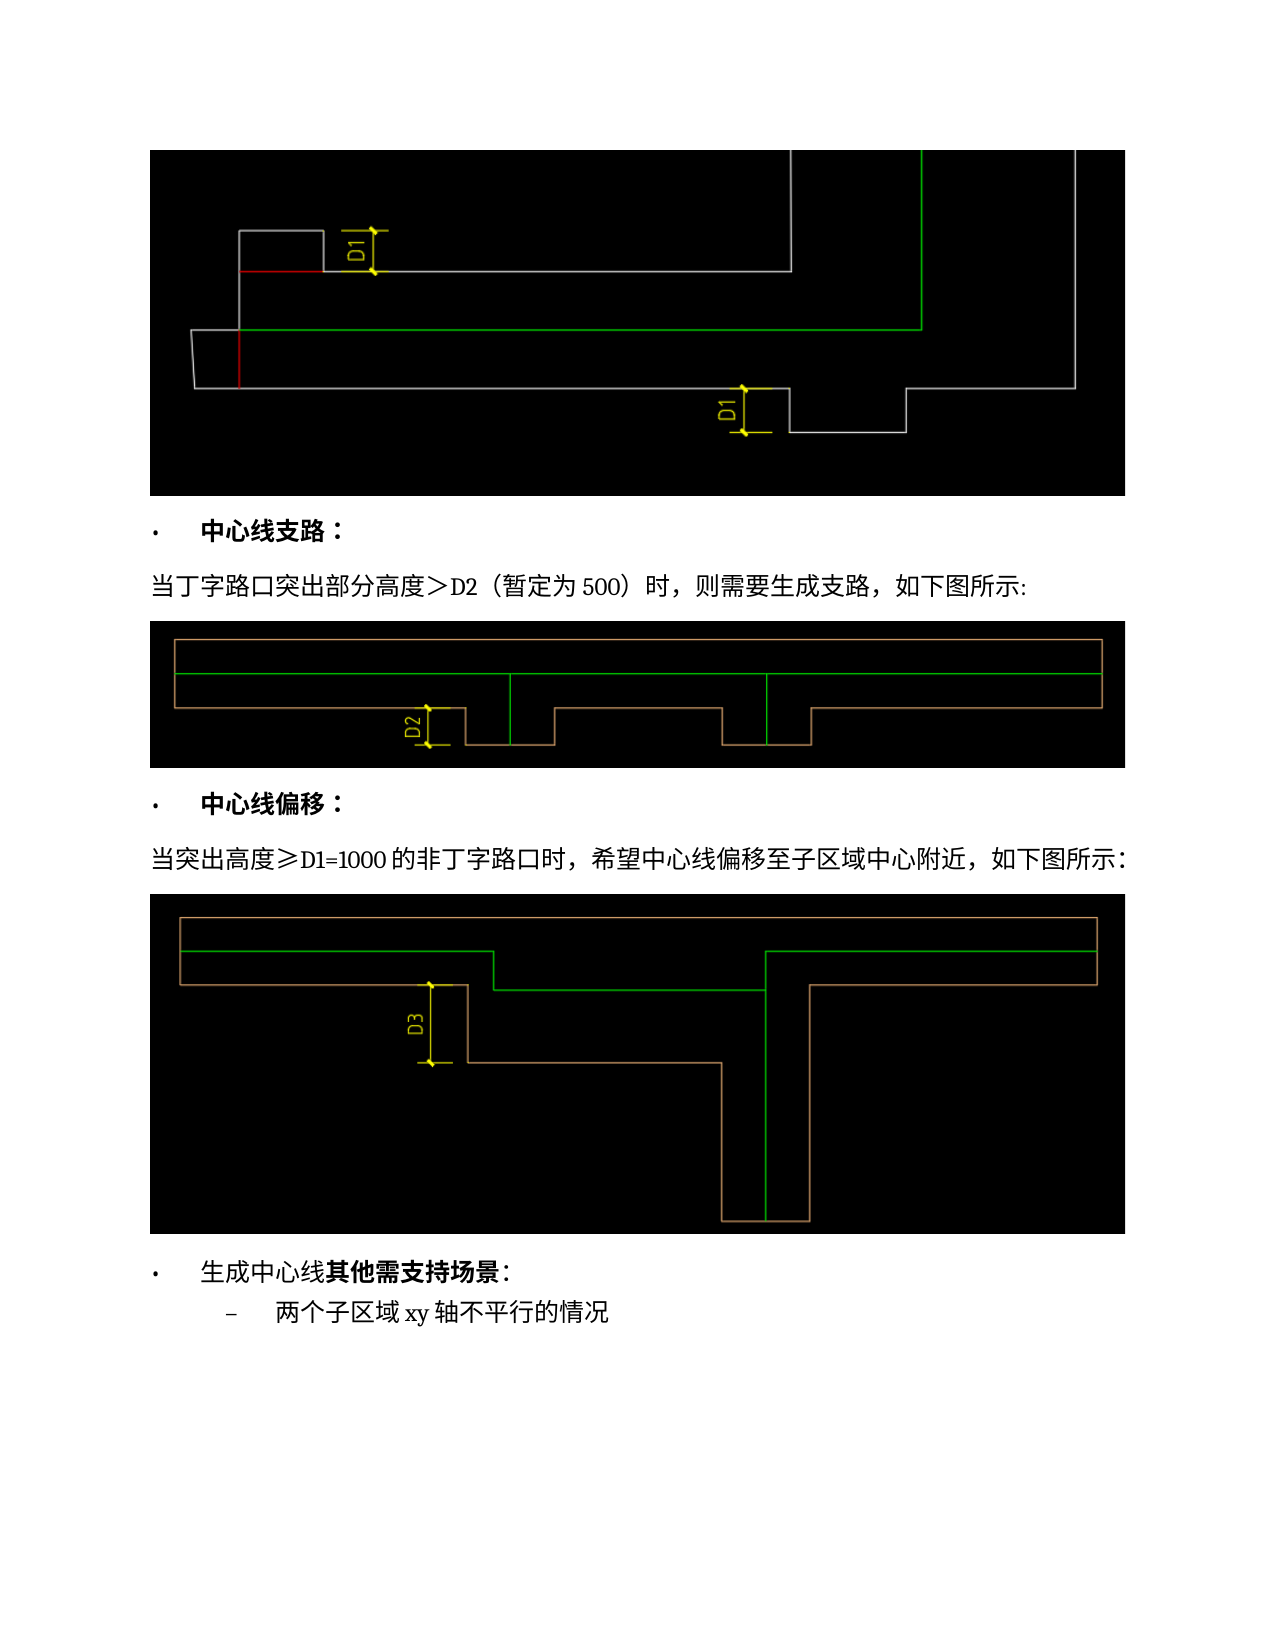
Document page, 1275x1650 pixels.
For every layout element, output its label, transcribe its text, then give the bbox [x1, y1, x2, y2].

list 两个子区域xy轴不平行的情况 [225, 1292, 1125, 1328]
text 当丁字路口突出部分高度＞D2（暂定为500）时，则需要生成支路，如下图所示: [150, 567, 1125, 603]
text 当突出高度≥D1=1000的非丁字路口时，希望中心线偏移至子区域中心附近，如下图所示： [150, 839, 1125, 875]
picture [150, 894, 1125, 1234]
picture [150, 150, 1125, 496]
picture [150, 621, 1125, 768]
list 生成中心线其他需支持场景： [150, 1252, 1125, 1288]
list 中心线支路： [150, 514, 1125, 548]
list 中心线偏移： [150, 786, 1125, 820]
